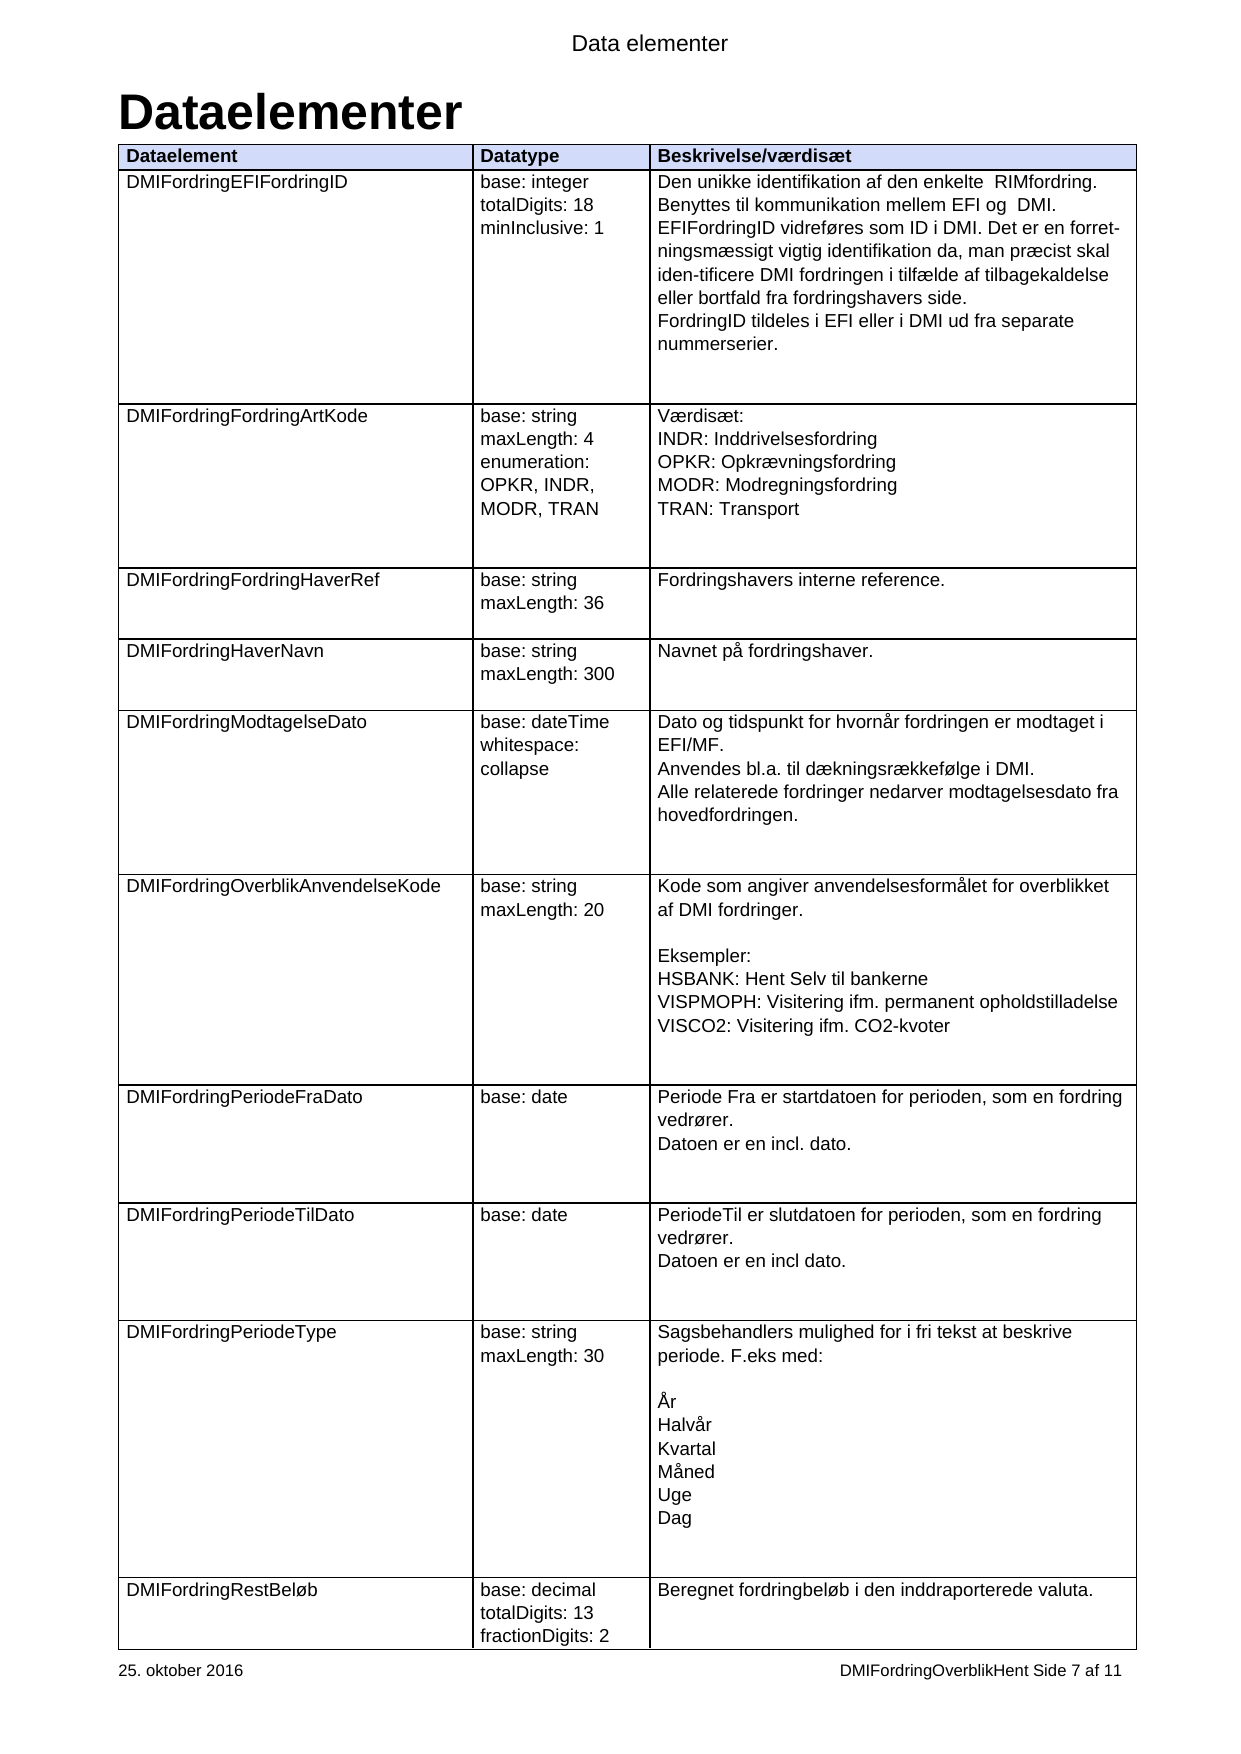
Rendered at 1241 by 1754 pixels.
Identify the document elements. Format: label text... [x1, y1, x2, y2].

table_cell base: string maxLength: 4 enumeration: OPKR, INDR, MODR, TRAN [474, 405, 649, 567]
table_header Dataelement [119, 145, 472, 169]
table_cell base: date [474, 1086, 649, 1202]
text Dataelementer [118, 82, 1181, 140]
table_cell Kode som angiver anvendelsesformålet for overblikket af DMI fordringer. Eksempler: HSBANK: Hent Selv til bankerne VISPMOPH: Visitering ifm. permanent opholdstilladelse VISCO2: Visitering ifm. CO2-kvoter [651, 875, 1136, 1084]
table_cell base: string maxLength: 300 [474, 640, 649, 709]
table_cell Sagsbehandlers mulighed for i fri tekst at beskrive periode. F.eks med: År Halvår Kvartal Måned Uge Dag [651, 1321, 1136, 1577]
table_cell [474, 1578, 649, 1648]
table_cell DMIFordringPeriodeType [119, 1321, 472, 1577]
table_cell base: dateTime whitespace: collapse [474, 711, 649, 874]
table_cell DMIFordringOverblikAnvendelseKode [119, 875, 472, 1084]
table_cell DMIFordringPeriodeTilDato [119, 1204, 472, 1320]
table_cell Navnet på fordringshaver. [651, 640, 1136, 709]
table_cell Beregnet fordringbeløb i den inddraporterede valuta. [651, 1578, 1136, 1648]
table_cell DMIFordringFordringArtKode [119, 405, 472, 567]
table_cell DMIFordringFordringHaverRef [119, 569, 472, 638]
table_header Beskrivelse/værdisæt [651, 145, 1136, 169]
table_cell base: integer totalDigits: 18 minInclusive: 1 [474, 171, 649, 403]
table_cell Dato og tidspunkt for hvornår fordringen er modtaget i EFI/MF. Anvendes bl.a. til dækningsrækkefølge i DMI. Alle relaterede fordringer nedarver modtagelsesdato fra hovedfordringen. [651, 711, 1136, 874]
table_cell DMIFordringPeriodeFraDato [119, 1086, 472, 1202]
table_cell Værdisæt: INDR: Inddrivelsesfordring OPKR: Opkrævningsfordring MODR: Modregningsfordring TRAN: Transport [651, 405, 1136, 567]
table_cell PeriodeTil er slutdatoen for perioden, som en fordring vedrører. Datoen er en incl dato. [651, 1204, 1136, 1320]
table_cell base: string maxLength: 20 [474, 875, 649, 1084]
table_cell Fordringshavers interne reference. [651, 569, 1136, 638]
table_cell base: string maxLength: 36 [474, 569, 649, 638]
table_cell Periode Fra er startdatoen for perioden, som en fordring vedrører. Datoen er en incl. dato. [651, 1086, 1136, 1202]
table_cell DMIFordringHaverNavn [119, 640, 472, 709]
table_cell DMIFordringEFIFordringID [119, 171, 472, 403]
table_cell base: string maxLength: 30 [474, 1321, 649, 1577]
table_cell DMIFordringRestBeløb [119, 1578, 472, 1648]
table_cell DMIFordringModtagelseDato [119, 711, 472, 874]
table_cell Den unikke identifikation af den enkelte RIMfordring. Benyttes til kommunikation mellem EFI og DMI. EFIFordringID vidreføres som ID i DMI. Det er en forret-ningsmæssigt vigtig identifikation da, man præcist skal iden-tificere DMI fordringen i tilfælde af tilbagekaldelse eller bortfald fra fordringshavers side. FordringID tildeles i EFI eller i DMI ud fra separate nummerserier. [651, 171, 1136, 403]
table_cell base: date [474, 1204, 649, 1320]
table_header Datatype [474, 145, 649, 169]
